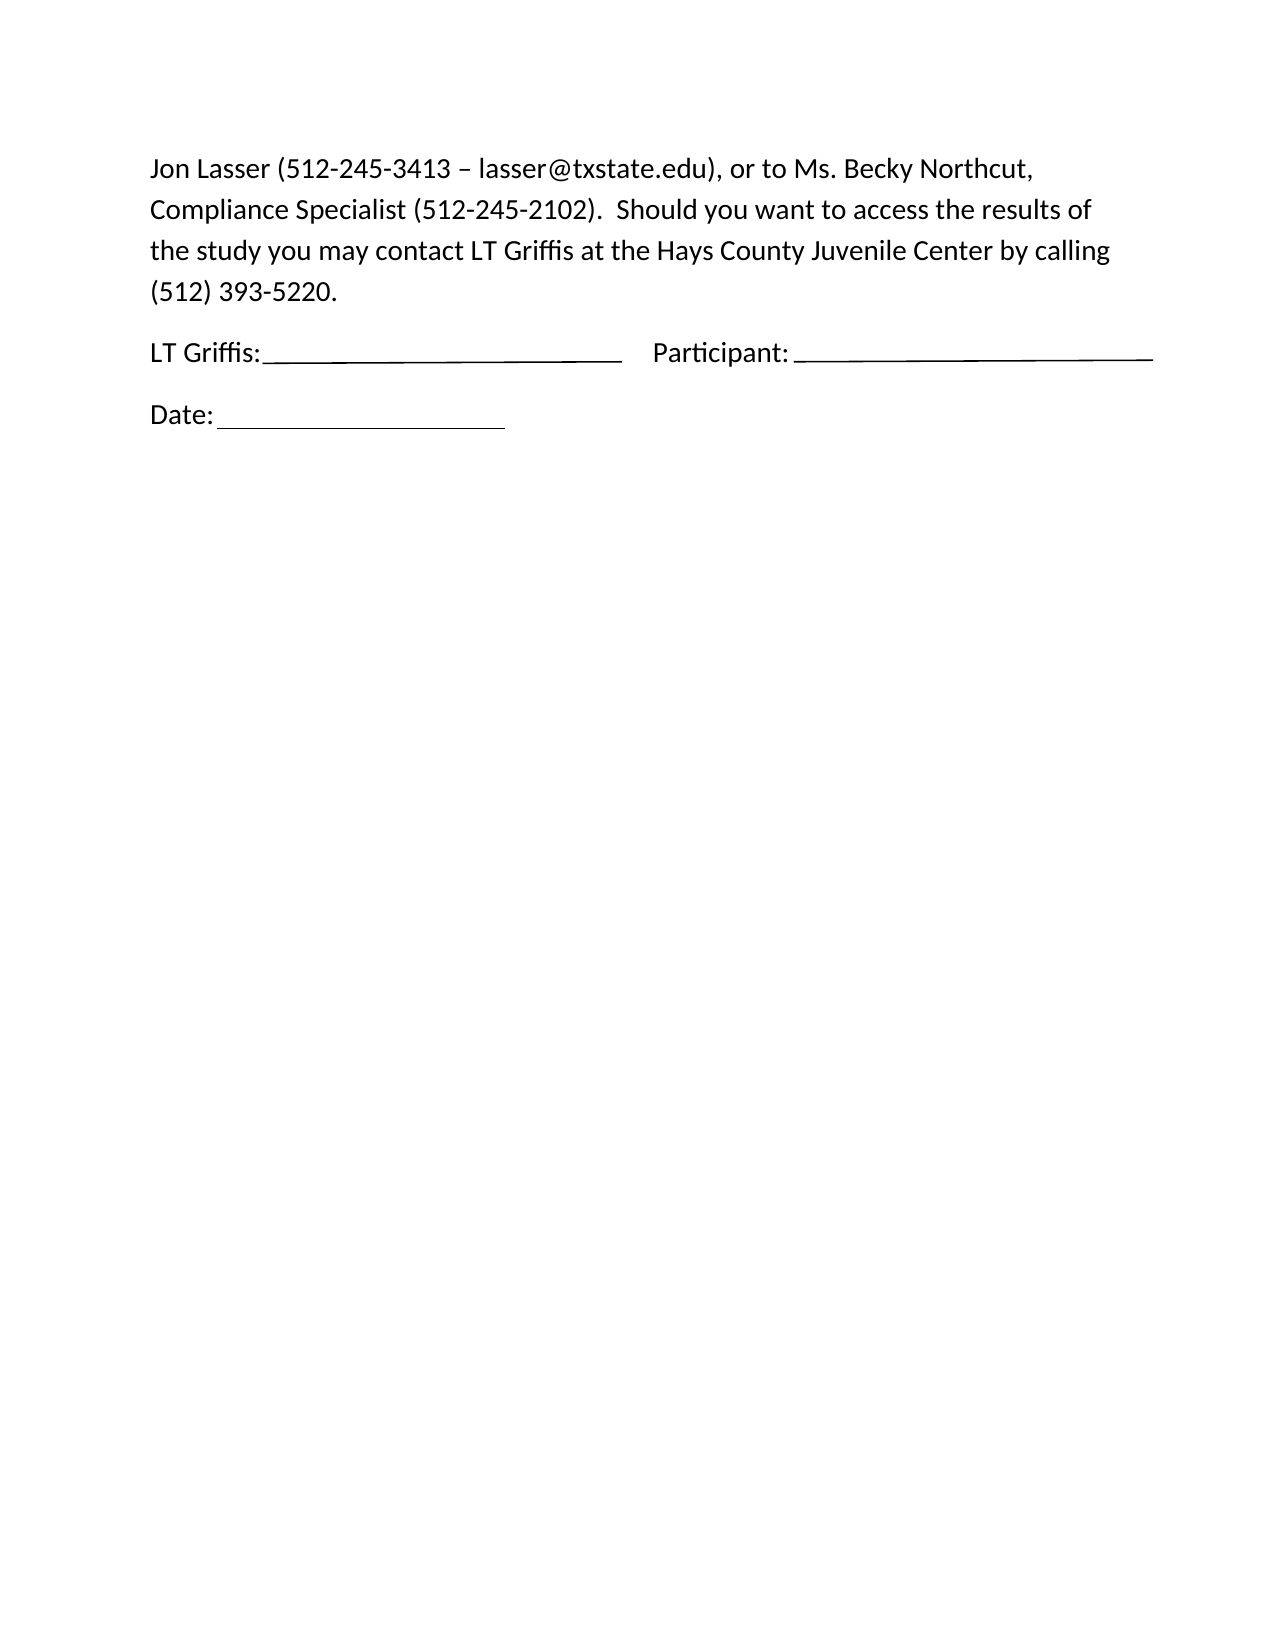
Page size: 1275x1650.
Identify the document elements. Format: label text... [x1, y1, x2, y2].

text LT Griffis: Participant: [150, 334, 1125, 370]
text Date: [150, 396, 1125, 432]
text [150, 150, 1125, 308]
